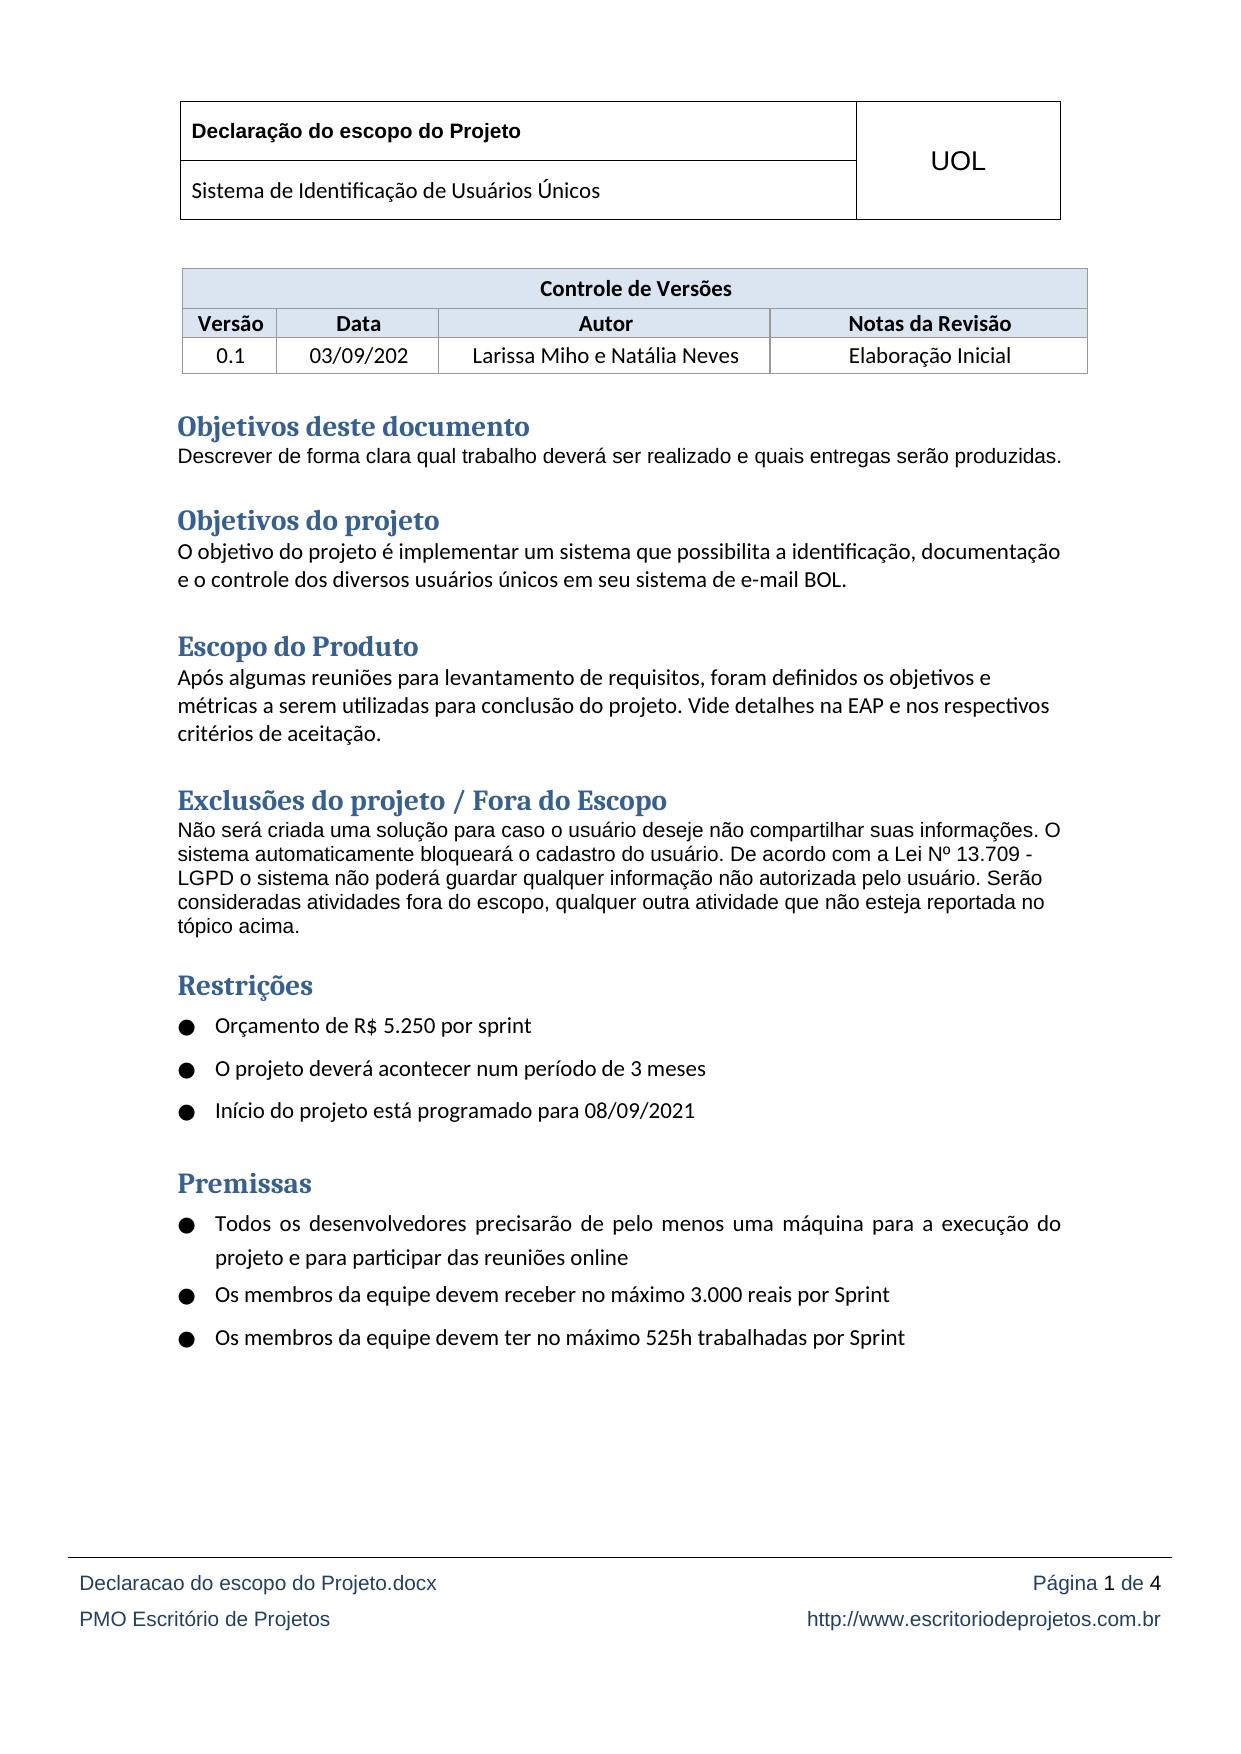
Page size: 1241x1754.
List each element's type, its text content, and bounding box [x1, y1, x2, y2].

list O projeto deverá acontecer num período de 3 meses [177, 1045, 1063, 1088]
table_header Controle de Versões [183, 269, 1087, 308]
table_cell Larissa Miho e Natália Neves [439, 338, 769, 372]
text Não será criada uma solução para caso o usuário deseje não compartilhar suas informações. O sistema automaticamente bloqueará o cadastro do usuário. De acordo com a Lei Nº 13.709 - LGPD o sistema não poderá guardar qualquer informação não autorizada pelo usuário. Serão consideradas atividades fora do escopo, qualquer outra atividade que não esteja reportada no tópico acima. [177, 818, 1063, 937]
table_cell 03/09/202 [277, 338, 438, 372]
table_cell Data [277, 309, 438, 337]
list Os membros da equipe devem receber no máximo 3.000 reais por Sprint [177, 1271, 1063, 1314]
table_cell Elaboração Inicial [771, 338, 1087, 372]
table_cell Versão [183, 309, 276, 337]
text Restrições [177, 969, 1063, 1003]
list Todos os desenvolvedores precisarão de pelo menos uma máquina para a execução do projeto e para participar das reuniões online [177, 1201, 1063, 1271]
text Objetivos deste documento [177, 410, 1063, 443]
table_cell Autor [439, 309, 769, 337]
text Exclusões do projeto / Fora do Escopo [177, 784, 1063, 818]
text O objetivo do projeto é implementar um sistema que possibilita a identificação, documentação e o controle dos diversos usuários únicos em seu sistema de e-mail BOL. [177, 537, 1063, 593]
list Orçamento de R$ 5.250 por sprint [177, 1003, 1063, 1045]
table_cell 0.1 [183, 338, 276, 372]
text Escopo do Produto [177, 630, 1063, 663]
table_cell Notas da Revisão [771, 309, 1087, 337]
text Objetivos do projeto [177, 504, 1063, 537]
text Após algumas reuniões para levantamento de requisitos, foram definidos os objetivos e métricas a serem utilizadas para conclusão do projeto. Vide detalhes na EAP e nos respectivos critérios de aceitação. [177, 663, 1063, 748]
list Início do projeto está programado para 08/09/2021 [177, 1088, 1063, 1131]
list Os membros da equipe devem ter no máximo 525h trabalhadas por Sprint [177, 1314, 1063, 1357]
text Premissas [177, 1167, 1063, 1201]
text Descrever de forma clara qual trabalho deverá ser realizado e quais entregas serão produzidas. [177, 443, 1063, 467]
